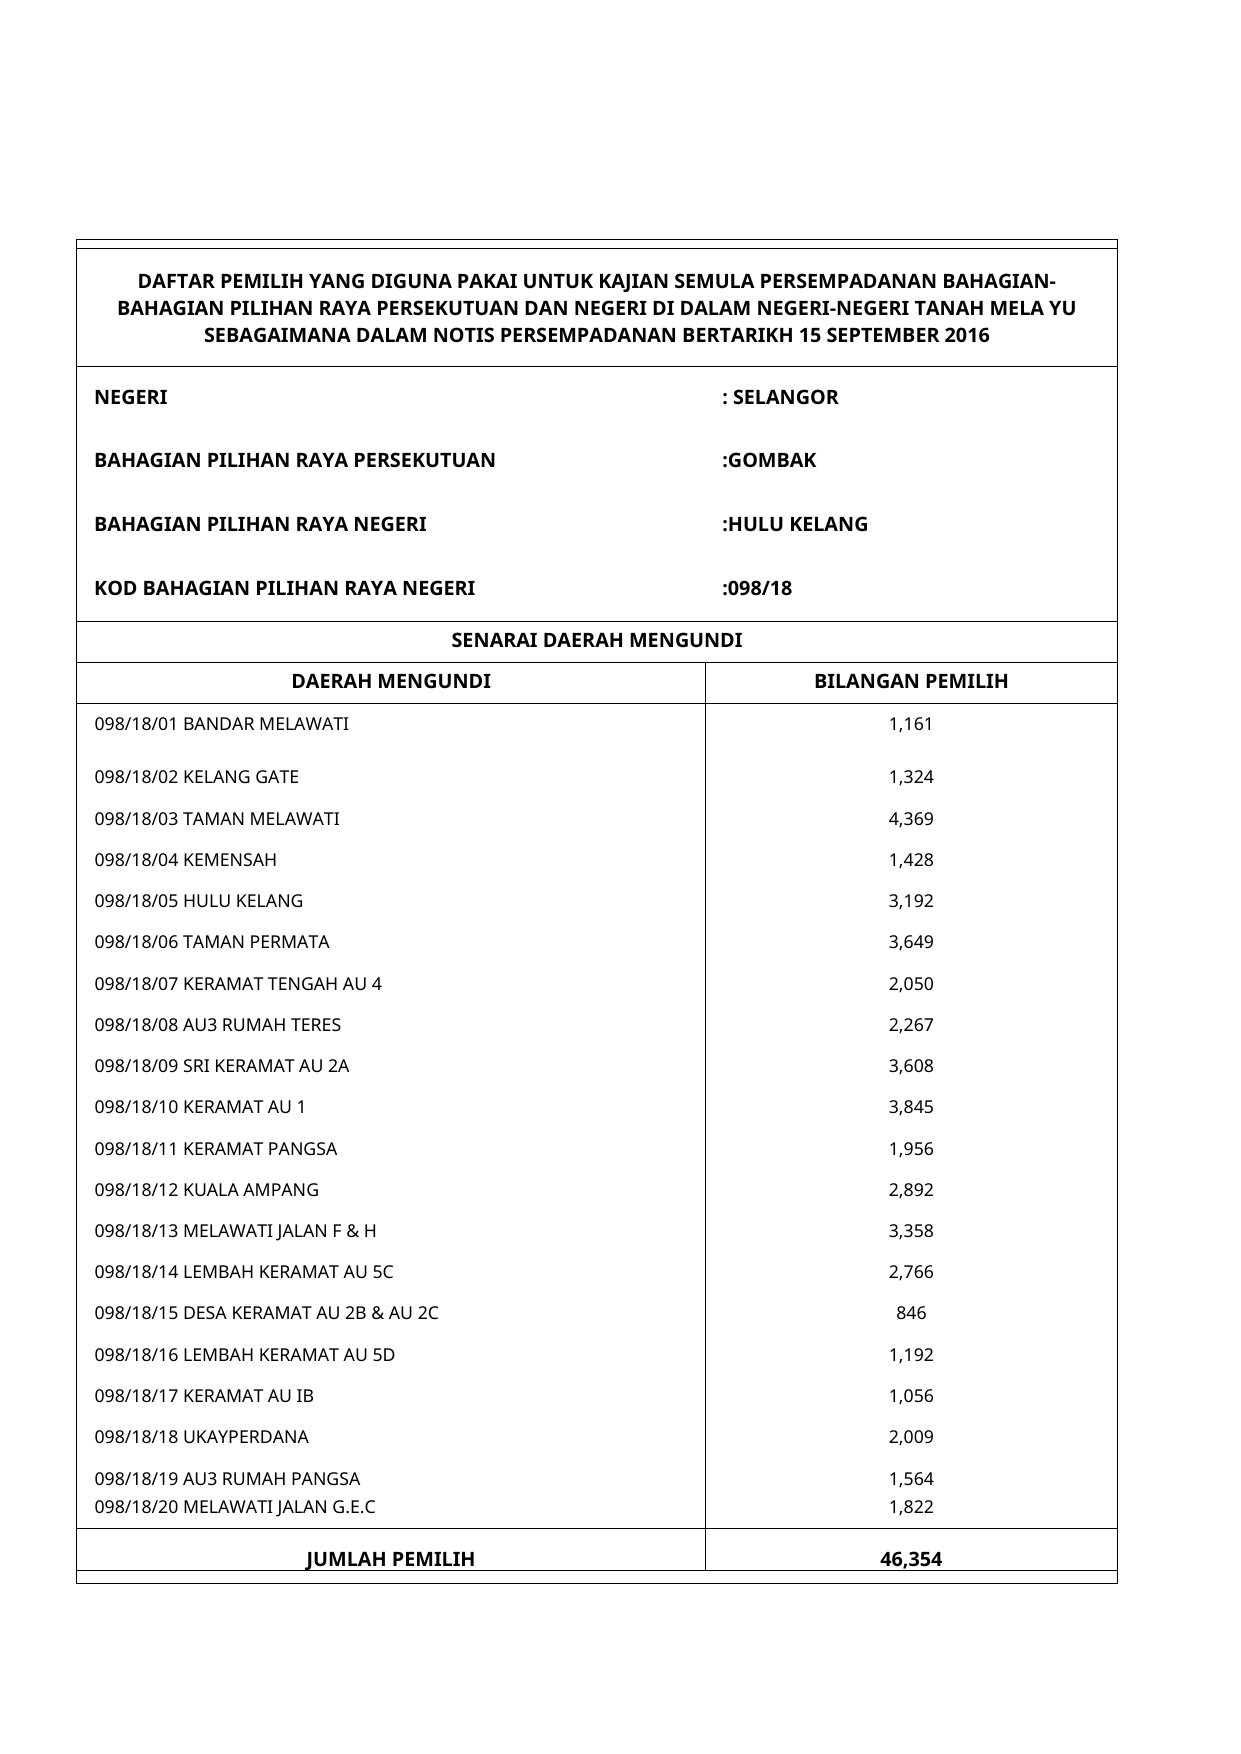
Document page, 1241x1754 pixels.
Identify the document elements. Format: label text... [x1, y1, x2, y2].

table_cell 1,428 [706, 829, 1117, 870]
table_header DAFTAR PEMILIH YANG DIGUNA PAKAI UNTUK KAJIAN SEMULA PERSEMPADANAN BAHAGIAN- BAHAGIAN PILIHAN RAYA PERSEKUTUAN DAN NEGERI DI DALAM NEGERI-NEGERI TANAH MELA YU SEBAGAIMANA DALAM NOTIS PERSEMPADANAN BERTARIKH 15 SEPTEMBER 2016 [77, 249, 1117, 366]
table_cell 1,192 [706, 1323, 1117, 1364]
table_cell NEGERI [77, 367, 705, 430]
table_cell :GOMBAK [705, 430, 1117, 494]
table_cell 098/18/17 KERAMAT AU IB [77, 1365, 705, 1406]
table_cell 098/18/15 DESA KERAMAT AU 2B & AU 2C [77, 1282, 705, 1323]
table_cell 1,161 [706, 704, 1117, 746]
table_cell 098/18/16 LEMBAH KERAMAT AU 5D [77, 1323, 705, 1364]
table_cell 098/18/13 MELAWATI JALAN F & H [77, 1200, 705, 1241]
table_cell 098/18/08 AU3 RUMAH TERES [77, 994, 705, 1035]
table_cell DAERAH MENGUNDI [77, 663, 705, 703]
table_cell 098/18/14 LEMBAH KERAMAT AU 5C [77, 1241, 705, 1282]
table_cell 098/18/09 SRI KERAMAT AU 2A [77, 1035, 705, 1076]
table_cell 1,324 [706, 746, 1117, 787]
table_cell 1,956 [706, 1118, 1117, 1158]
table_cell BILANGAN PEMILIH [706, 663, 1117, 703]
table_cell 098/18/03 TAMAN MELAWATI [77, 788, 705, 828]
table_cell JUMLAH PEMILIH [77, 1529, 705, 1570]
table_cell 098/18/07 KERAMAT TENGAH AU 4 [77, 953, 705, 993]
table_cell 2,766 [706, 1241, 1117, 1282]
table_cell : SELANGOR [705, 367, 1117, 430]
table_cell 098/18/02 KELANG GATE [77, 746, 705, 787]
table_cell SENARAI DAERAH MENGUNDI [77, 622, 1117, 662]
table_cell 098/18/11 KERAMAT PANGSA [77, 1118, 705, 1158]
table_cell 3,649 [706, 911, 1117, 952]
table_cell 098/18/06 TAMAN PERMATA [77, 911, 705, 952]
table_cell 4,369 [706, 788, 1117, 828]
table_cell 098/18/19 AU3 RUMAH PANGSA [77, 1448, 705, 1488]
table_cell 098/18/05 HULU KELANG [77, 870, 705, 911]
table_cell 098/18/04 KEMENSAH [77, 829, 705, 870]
table_cell 098/18/20 MELAWATI JALAN G.E.C [77, 1489, 705, 1528]
table_cell 846 [706, 1282, 1117, 1323]
table_cell 3,192 [706, 870, 1117, 911]
table_cell 2,009 [706, 1406, 1117, 1447]
table_cell 3,845 [706, 1076, 1117, 1117]
table_cell 098/18/12 KUALA AMPANG [77, 1159, 705, 1200]
table_cell BAHAGIAN PILIHAN RAYA NEGERI [77, 494, 705, 557]
table_cell KOD BAHAGIAN PILIHAN RAYA NEGERI [77, 558, 705, 621]
table_cell 1,822 [706, 1489, 1117, 1528]
table_cell 1,564 [706, 1448, 1117, 1488]
table_cell :098/18 [705, 558, 1117, 621]
table_cell 2,892 [706, 1159, 1117, 1200]
table_cell 098/18/18 UKAYPERDANA [77, 1406, 705, 1447]
table_cell BAHAGIAN PILIHAN RAYA PERSEKUTUAN [77, 430, 705, 494]
table_cell 2,267 [706, 994, 1117, 1035]
table_cell 3,358 [706, 1200, 1117, 1241]
table_cell 2,050 [706, 953, 1117, 993]
table_cell 3,608 [706, 1035, 1117, 1076]
table_cell 1,056 [706, 1365, 1117, 1406]
table_cell 46,354 [706, 1529, 1117, 1570]
table_cell 098/18/01 BANDAR MELAWATI [77, 704, 705, 746]
table_cell 098/18/10 KERAMAT AU 1 [77, 1076, 705, 1117]
table_cell :HULU KELANG [705, 494, 1117, 557]
